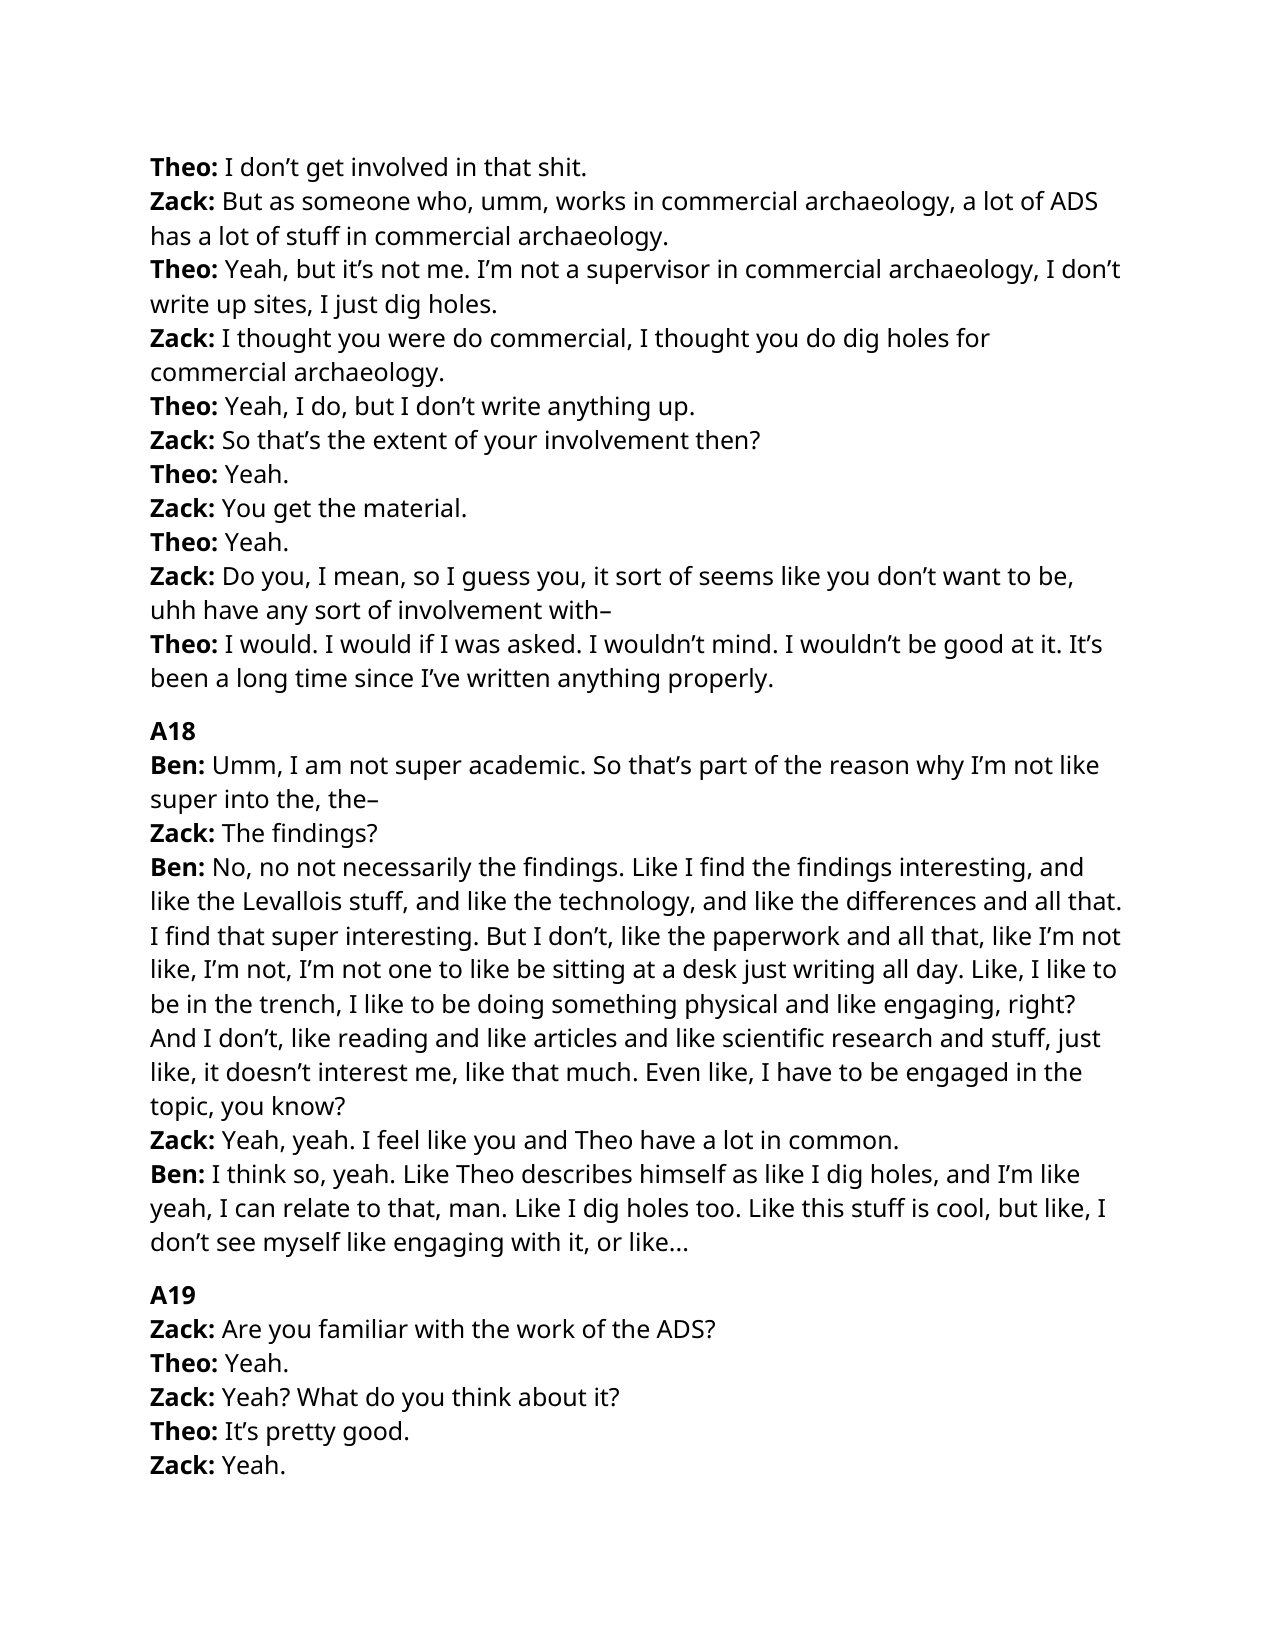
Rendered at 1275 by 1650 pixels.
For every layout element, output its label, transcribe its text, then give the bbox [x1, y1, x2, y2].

text A18 Ben: Umm, I am not super academic. So that’s part of the reason why I’m not like super into the, the– Zack: The findings? Ben: No, no not necessarily the findings. Like I find the findings interesting, and like the Levallois stuff, and like the technology, and like the differences and all that. I find that super interesting. But I don’t, like the paperwork and all that, like I’m not like, I’m not, I’m not one to like be sitting at a desk just writing all day. Like, I like to be in the trench, I like to be doing something physical and like engaging, right? And I don’t, like reading and like articles and like scientific research and stuff, just like, it doesn’t interest me, like that much. Even like, I have to be engaged in the topic, you know? Zack: Yeah, yeah. I feel like you and Theo have a lot in common. Ben: I think so, yeah. Like Theo describes himself as like I dig holes, and I’m like yeah, I can relate to that, man. Like I dig holes too. Like this stuff is cool, but like, I don’t see myself like engaging with it, or like... [150, 714, 1125, 1259]
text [150, 150, 1125, 695]
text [150, 1277, 1125, 1482]
